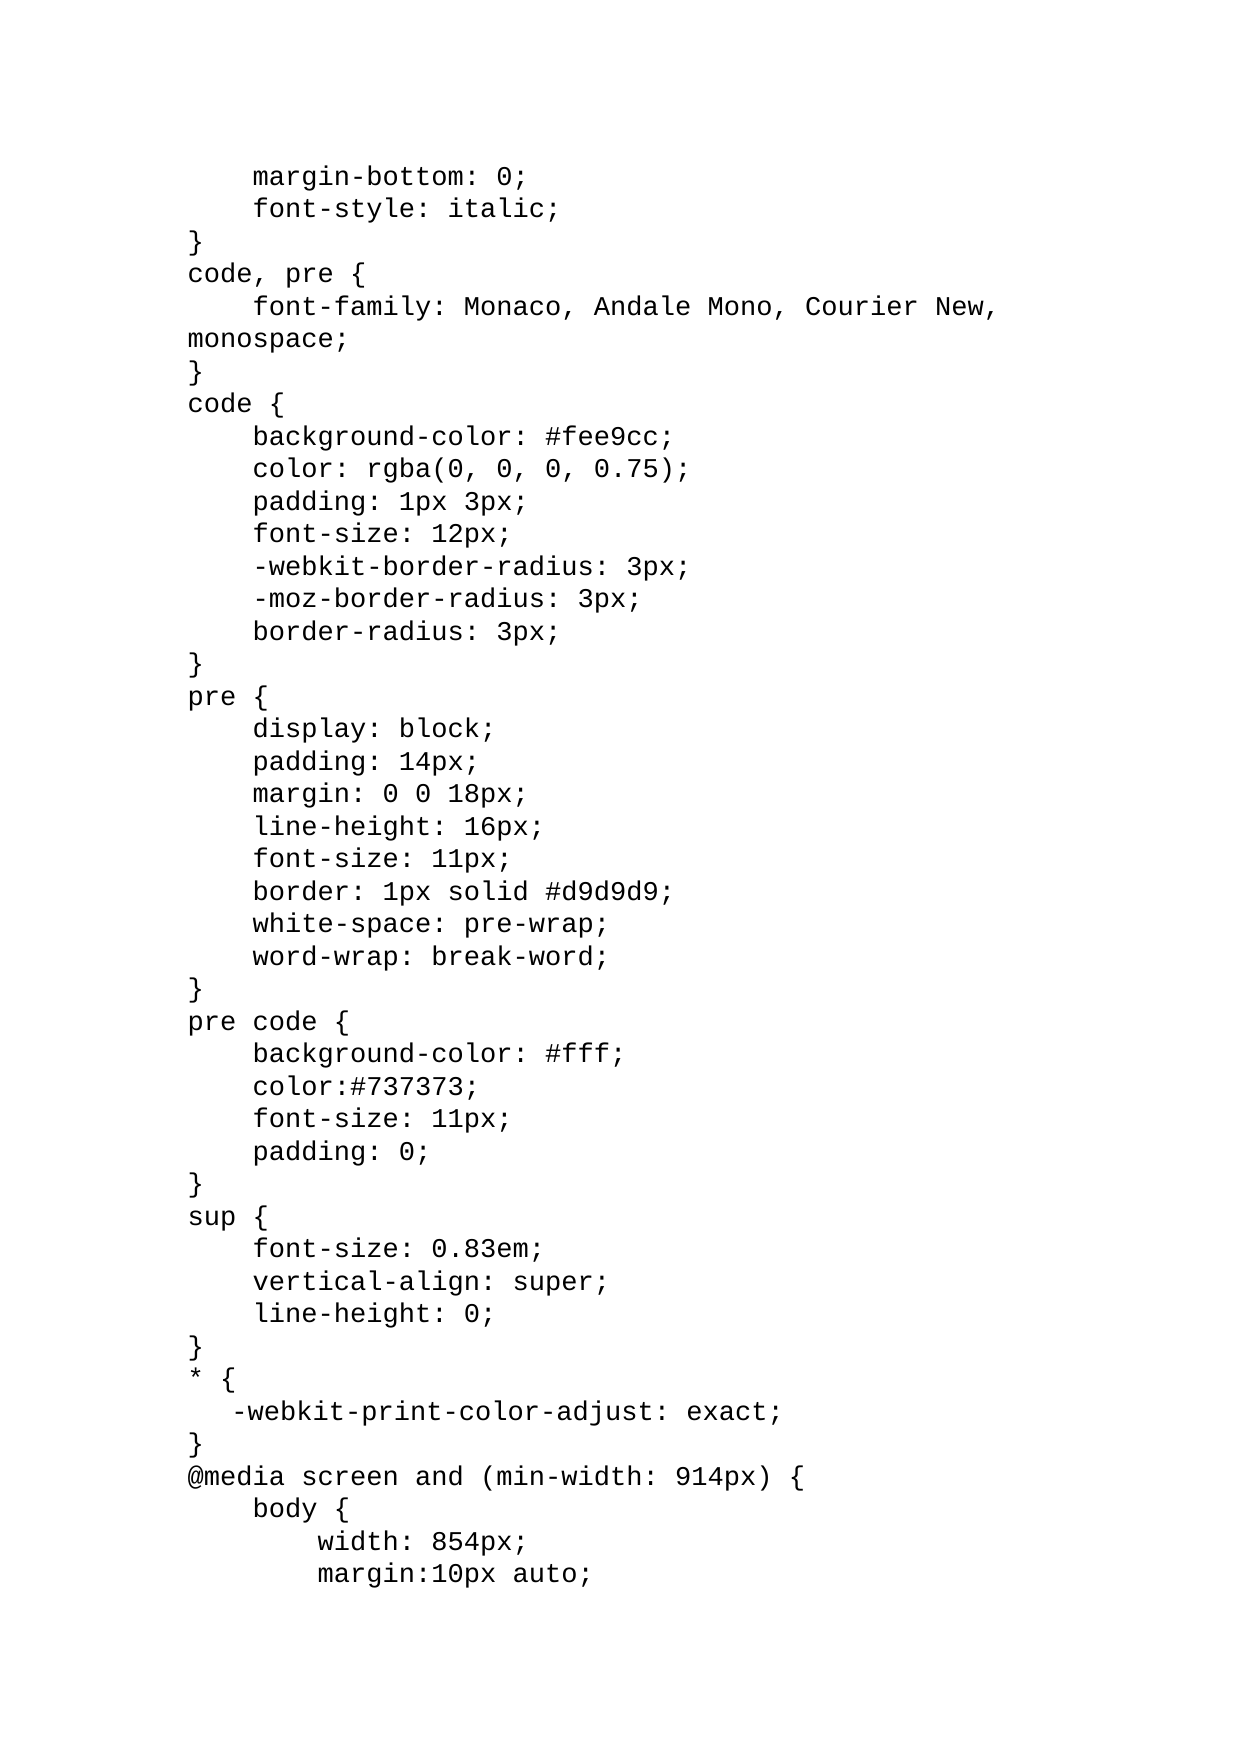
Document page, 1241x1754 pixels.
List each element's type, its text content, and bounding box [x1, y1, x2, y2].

text padding: 0; [187, 1137, 1053, 1169]
text width: 854px; [187, 1527, 1053, 1559]
text white-space: pre-wrap; [187, 909, 1053, 942]
text padding: 14px; [187, 747, 1053, 779]
text margin: 0 0 18px; [187, 779, 1053, 812]
text color:#737373; [187, 1072, 1053, 1104]
text sup { [187, 1202, 1053, 1234]
text padding: 1px 3px; [187, 487, 1053, 519]
text } [187, 357, 1053, 389]
text } [187, 649, 1053, 682]
text -webkit-border-radius: 3px; [187, 552, 1053, 584]
text margin:10px auto; [187, 1559, 1053, 1592]
text font-family: Monaco, Andale Mono, Courier New, monospace; [187, 292, 1053, 357]
text vertical-align: super; [187, 1267, 1053, 1299]
text } [187, 974, 1053, 1007]
text border-radius: 3px; [187, 617, 1053, 649]
text border: 1px solid #d9d9d9; [187, 877, 1053, 909]
text font-size: 0.83em; [187, 1234, 1053, 1267]
text display: block; [187, 714, 1053, 747]
text word-wrap: break-word; [187, 942, 1053, 974]
text line-height: 16px; [187, 812, 1053, 844]
text body { [187, 1494, 1053, 1527]
text -webkit-print-color-adjust: exact; [187, 1397, 1053, 1429]
text code, pre { [187, 259, 1053, 292]
text } [187, 1429, 1053, 1462]
text } [187, 1332, 1053, 1364]
text font-size: 11px; [187, 844, 1053, 877]
text code { [187, 389, 1053, 422]
text pre { [187, 682, 1053, 714]
text -moz-border-radius: 3px; [187, 584, 1053, 617]
text line-height: 0; [187, 1299, 1053, 1332]
text color: rgba(0, 0, 0, 0.75); [187, 454, 1053, 487]
text } [187, 227, 1053, 259]
text * { [187, 1364, 1053, 1397]
text @media screen and (min-width: 914px) { [187, 1462, 1053, 1494]
text } [187, 1169, 1053, 1202]
text font-style: italic; [187, 194, 1053, 227]
text background-color: #fff; [187, 1039, 1053, 1072]
text margin-bottom: 0; [187, 162, 1053, 194]
text background-color: #fee9cc; [187, 422, 1053, 454]
text font-size: 12px; [187, 519, 1053, 552]
text pre code { [187, 1007, 1053, 1039]
text font-size: 11px; [187, 1104, 1053, 1137]
